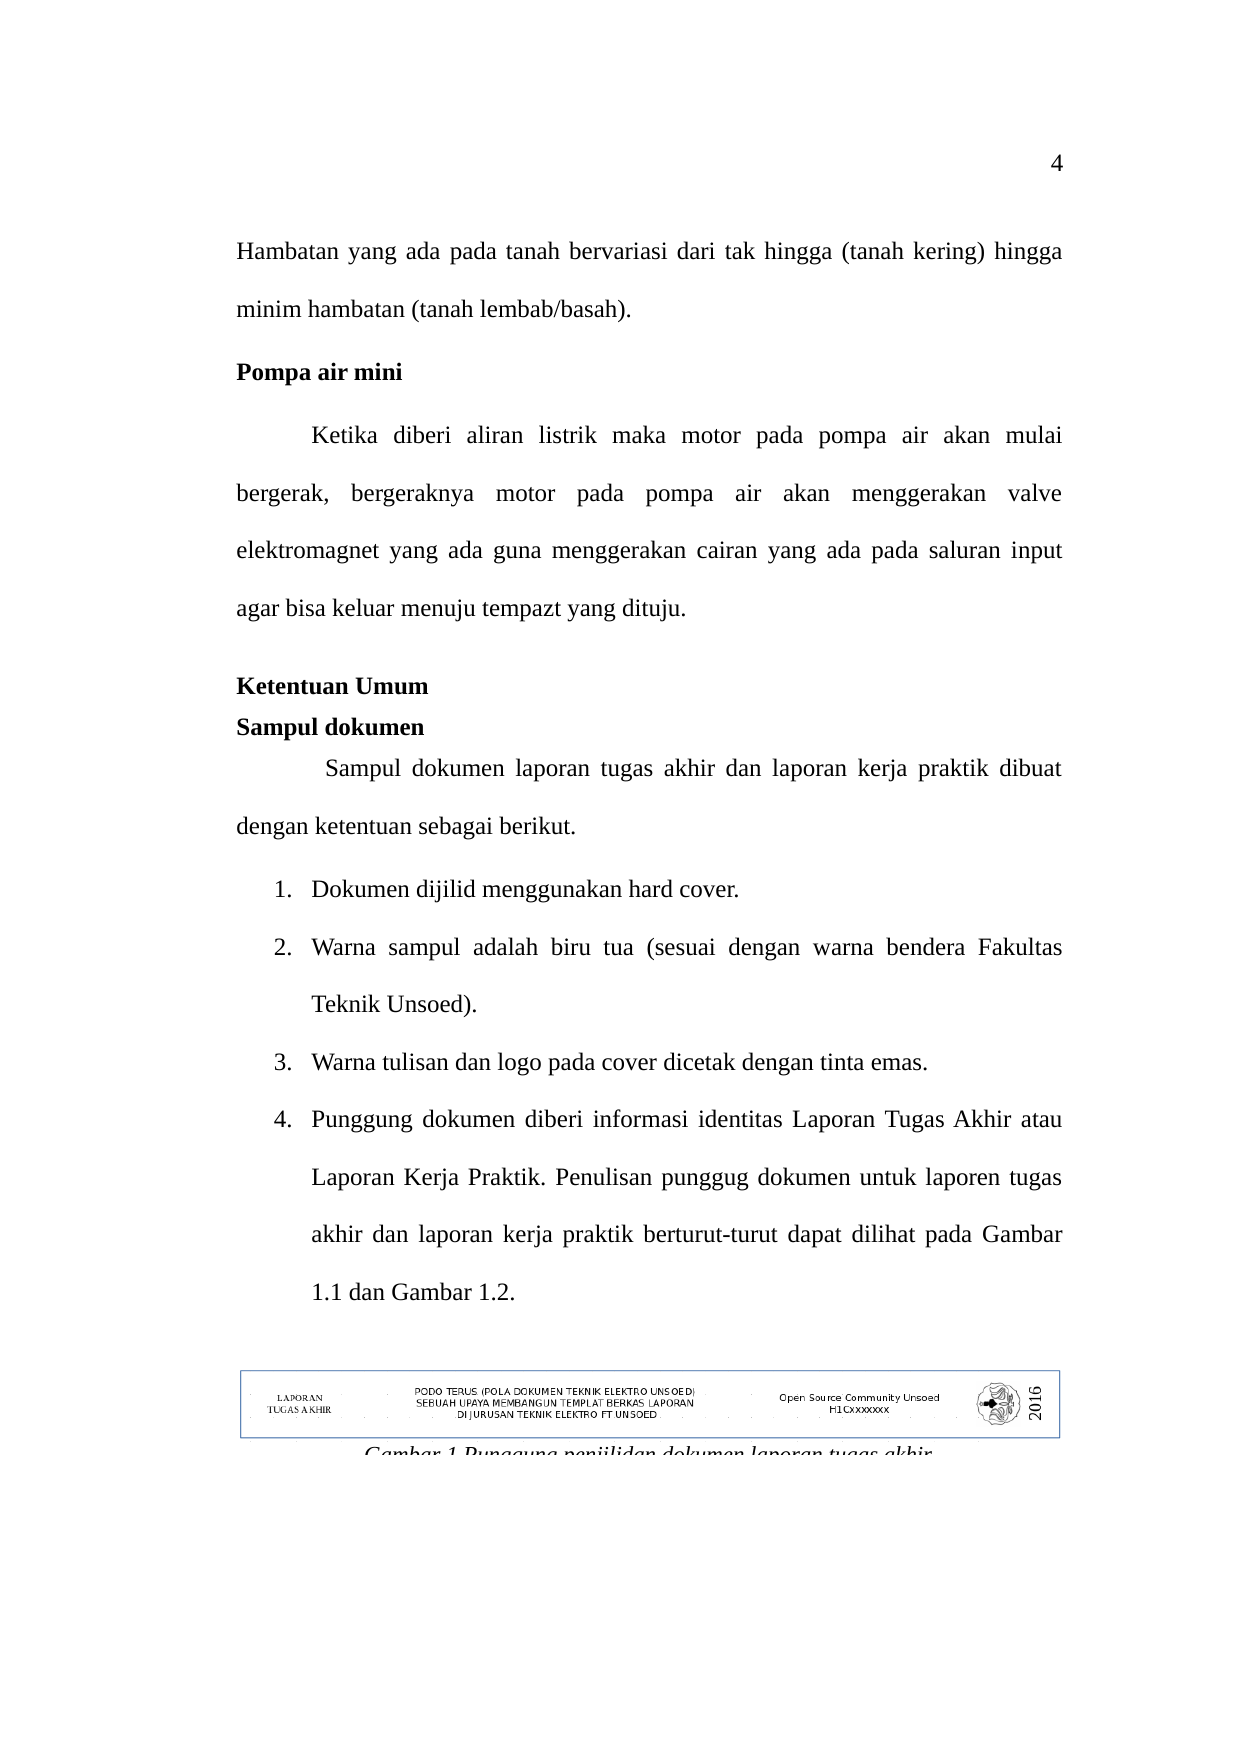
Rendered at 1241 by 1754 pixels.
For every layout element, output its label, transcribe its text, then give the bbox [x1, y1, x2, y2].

list Dokumen dijilid menggunakan hard cover. [274, 874, 1063, 903]
picture [236, 1364, 1064, 1442]
list Punggung dokumen diberi informasi identitas Laporan Tugas Akhir atau Laporan Kerja Praktik. Penulisan punggug dokumen untuk laporen tugas akhir dan laporan kerja praktik berturut-turut dapat dilihat pada Gambar 1.1 dan Gambar 1.2. [274, 1104, 1063, 1306]
subtitle Ketentuan Umum [236, 671, 1063, 700]
list Warna sampul adalah biru tua (sesuai dengan warna bendera Fakultas Teknik Unsoed). [274, 932, 1063, 1018]
text Sampul dokumen laporan tugas akhir dan laporan kerja praktik dibuat dengan ketentuan sebagai berikut. [236, 753, 1063, 840]
list Warna tulisan dan logo pada cover dicetak dengan tinta emas. [274, 1047, 1063, 1076]
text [236, 236, 1063, 322]
text Pompa air mini [236, 357, 1063, 386]
text Ketika diberi aliran listrik maka motor pada pompa air akan mulai bergerak, bergeraknya motor pada pompa air akan menggerakan valve elektromagnet yang ada guna menggerakan cairan yang ada pada saluran input agar bisa keluar menuju tempazt yang dituju. [236, 421, 1063, 622]
subtitle Sampul dokumen [236, 712, 1063, 741]
